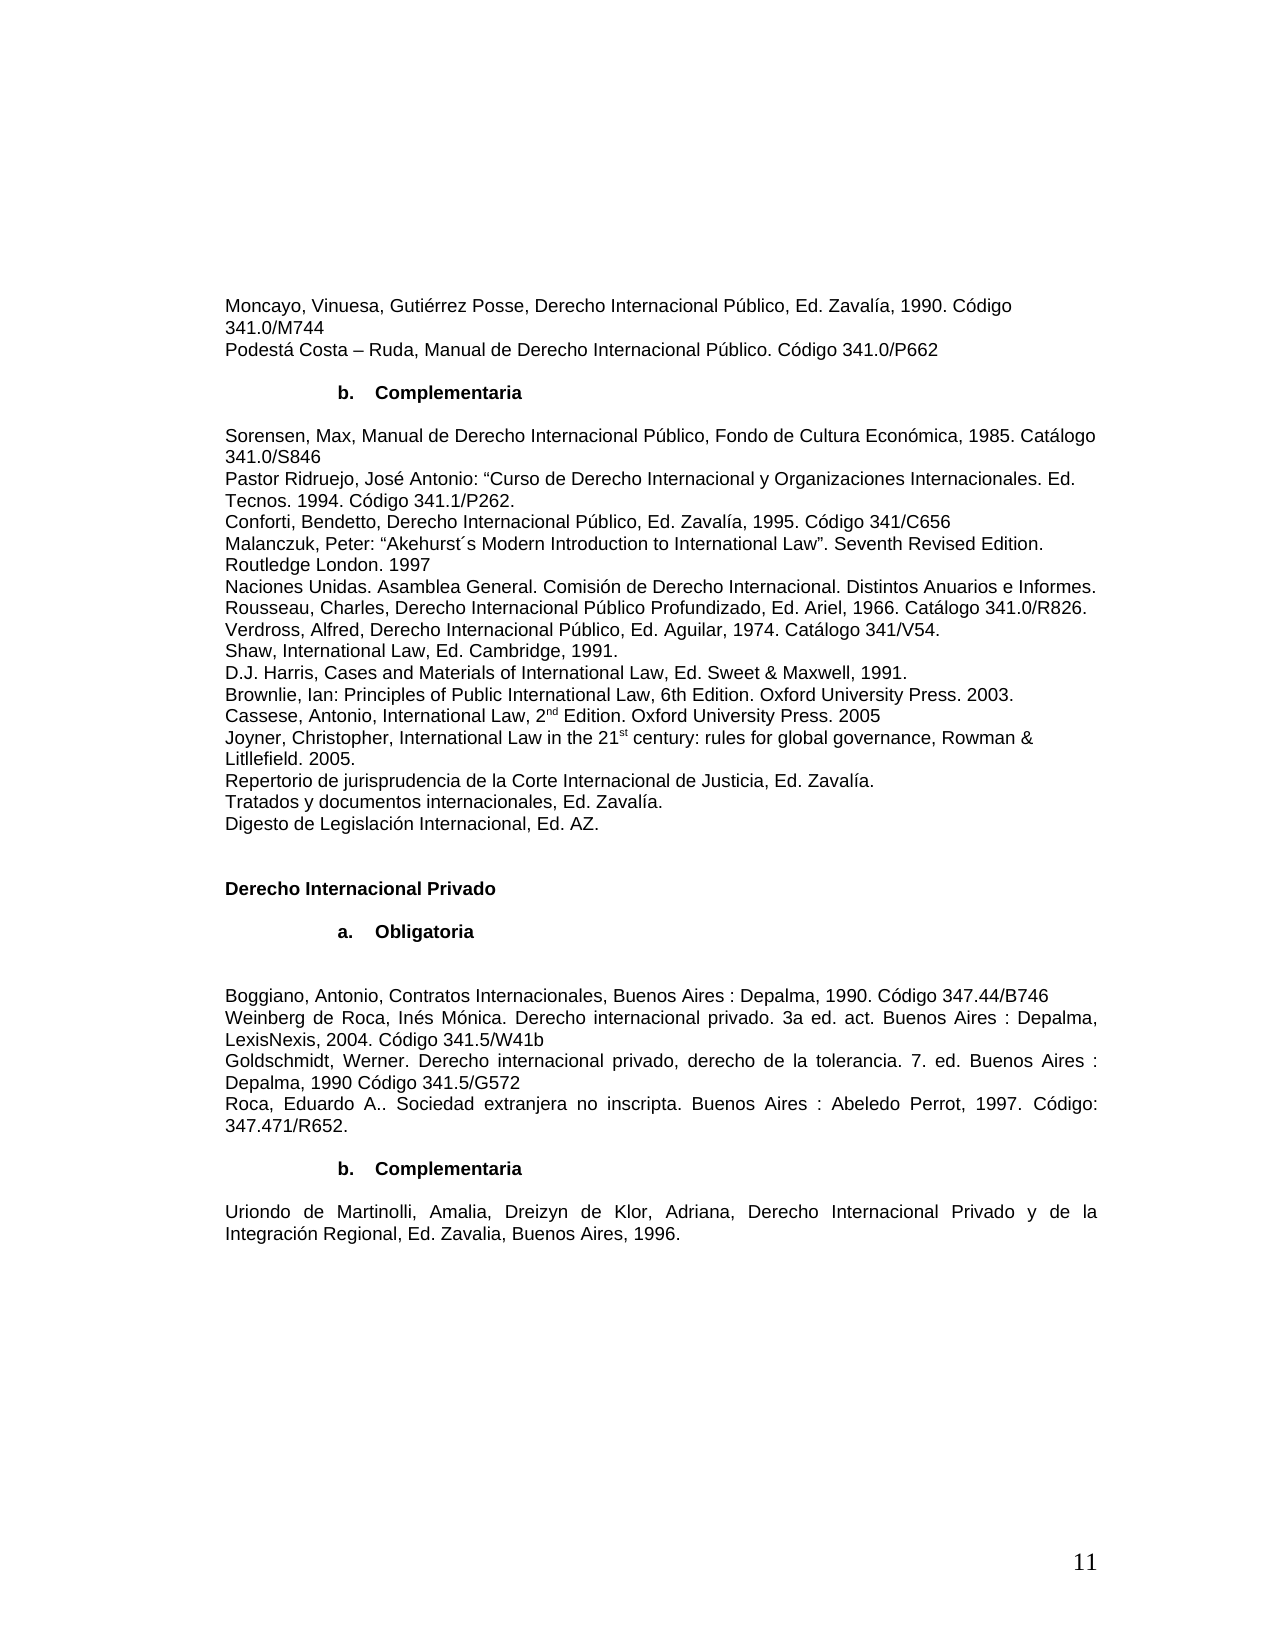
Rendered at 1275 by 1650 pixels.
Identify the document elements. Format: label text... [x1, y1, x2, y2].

text Boggiano, Antonio, Contratos Internacionales, Buenos Aires : Depalma, 1990. Código 347.44/B746 [225, 985, 1098, 1007]
text Verdross, Alfred, Derecho Internacional Público, Ed. Aguilar, 1974. Catálogo 341/V54. [225, 619, 1098, 640]
text Digesto de Legislación Internacional, Ed. AZ. [225, 813, 1098, 834]
text Joyner, Christopher, International Law in the 21st century: rules for global governance, Rowman & Litllefield. 2005. [225, 727, 1098, 770]
text Cassese, Antonio, International Law, 2nd Edition. Press. 2005 [225, 705, 1098, 727]
text Rousseau, Charles, Derecho Internacional Público Profundizado, Ed. Ariel, 1966. Catálogo 341.0/R826. [225, 597, 1098, 619]
text Sorensen, Max, Manual de Derecho Internacional Público, Fondo de Cultura Económica, 1985. Catálogo 341.0/S846 [225, 425, 1098, 468]
list Obligatoria [337, 921, 1098, 942]
text Derecho Internacional Privado [225, 877, 1098, 899]
text Weinberg de Roca, Inés Mónica. Derecho internacional privado. 3a ed. act. Buenos Aires : Depalma, LexisNexis, 2004. Código 341.5/W41b [225, 1007, 1098, 1050]
text Goldschmidt, Werner. Derecho internacional privado, derecho de la tolerancia. 7. ed. Buenos Aires : Depalma, 1990 Código 341.5/G572 [225, 1050, 1098, 1093]
text Repertorio de jurisprudencia de la Corte Internacional de Justicia, Ed. Zavalía. [225, 770, 1098, 791]
text Brownlie, Ian: Principles of Public International Law, 6th Edition. Press. 2003. [225, 683, 1098, 705]
list Complementaria [337, 382, 1098, 403]
list Complementaria [337, 1158, 1098, 1179]
text Conforti, Bendetto, Derecho Internacional Público, Ed. Zavalía, 1995. Código 341/C656 [225, 511, 1098, 532]
text Roca, Eduardo A.. Sociedad extranjera no inscripta. Buenos Aires : Abeledo Perrot, 1997. Código: 347.471/R652. [225, 1093, 1098, 1136]
text Podestá Costa – Ruda, Manual de Derecho Internacional Público. Código 341.0/P662 [225, 338, 1098, 360]
text Tratados y documentos internacionales, Ed. Zavalía. [225, 791, 1098, 813]
text Naciones Unidas. Asamblea General. Comisión de Derecho Internacional. Distintos Anuarios e Informes. [225, 576, 1098, 597]
text Pastor Ridruejo, José Antonio: “Curso de Derecho Internacional y Organizaciones Internacionales. Ed. Tecnos. 1994. Código 341.1/P262. [225, 468, 1098, 511]
text Shaw, International Law, Ed. Cambridge, 1991. [225, 640, 1098, 662]
text Uriondo de Martinolli, Amalia, Dreizyn de Klor, Adriana, Derecho Internacional Privado y de la Integración Regional, Ed. Zavalia, Buenos Aires, 1996. [225, 1201, 1098, 1244]
text D.J. Harris, Cases and Materials of International Law, Ed. Sweet & Maxwell, 1991. [225, 662, 1098, 683]
text Malanczuk, Peter: “Akehurst´s Modern Introduction to International Law”. Seventh Revised Edition. Routledge London. 1997 [225, 532, 1098, 576]
text Moncayo, Vinuesa, Gutiérrez Posse, Derecho Internacional Público, Ed. Zavalía, 1990. Código 341.0/M744 [225, 295, 1098, 338]
